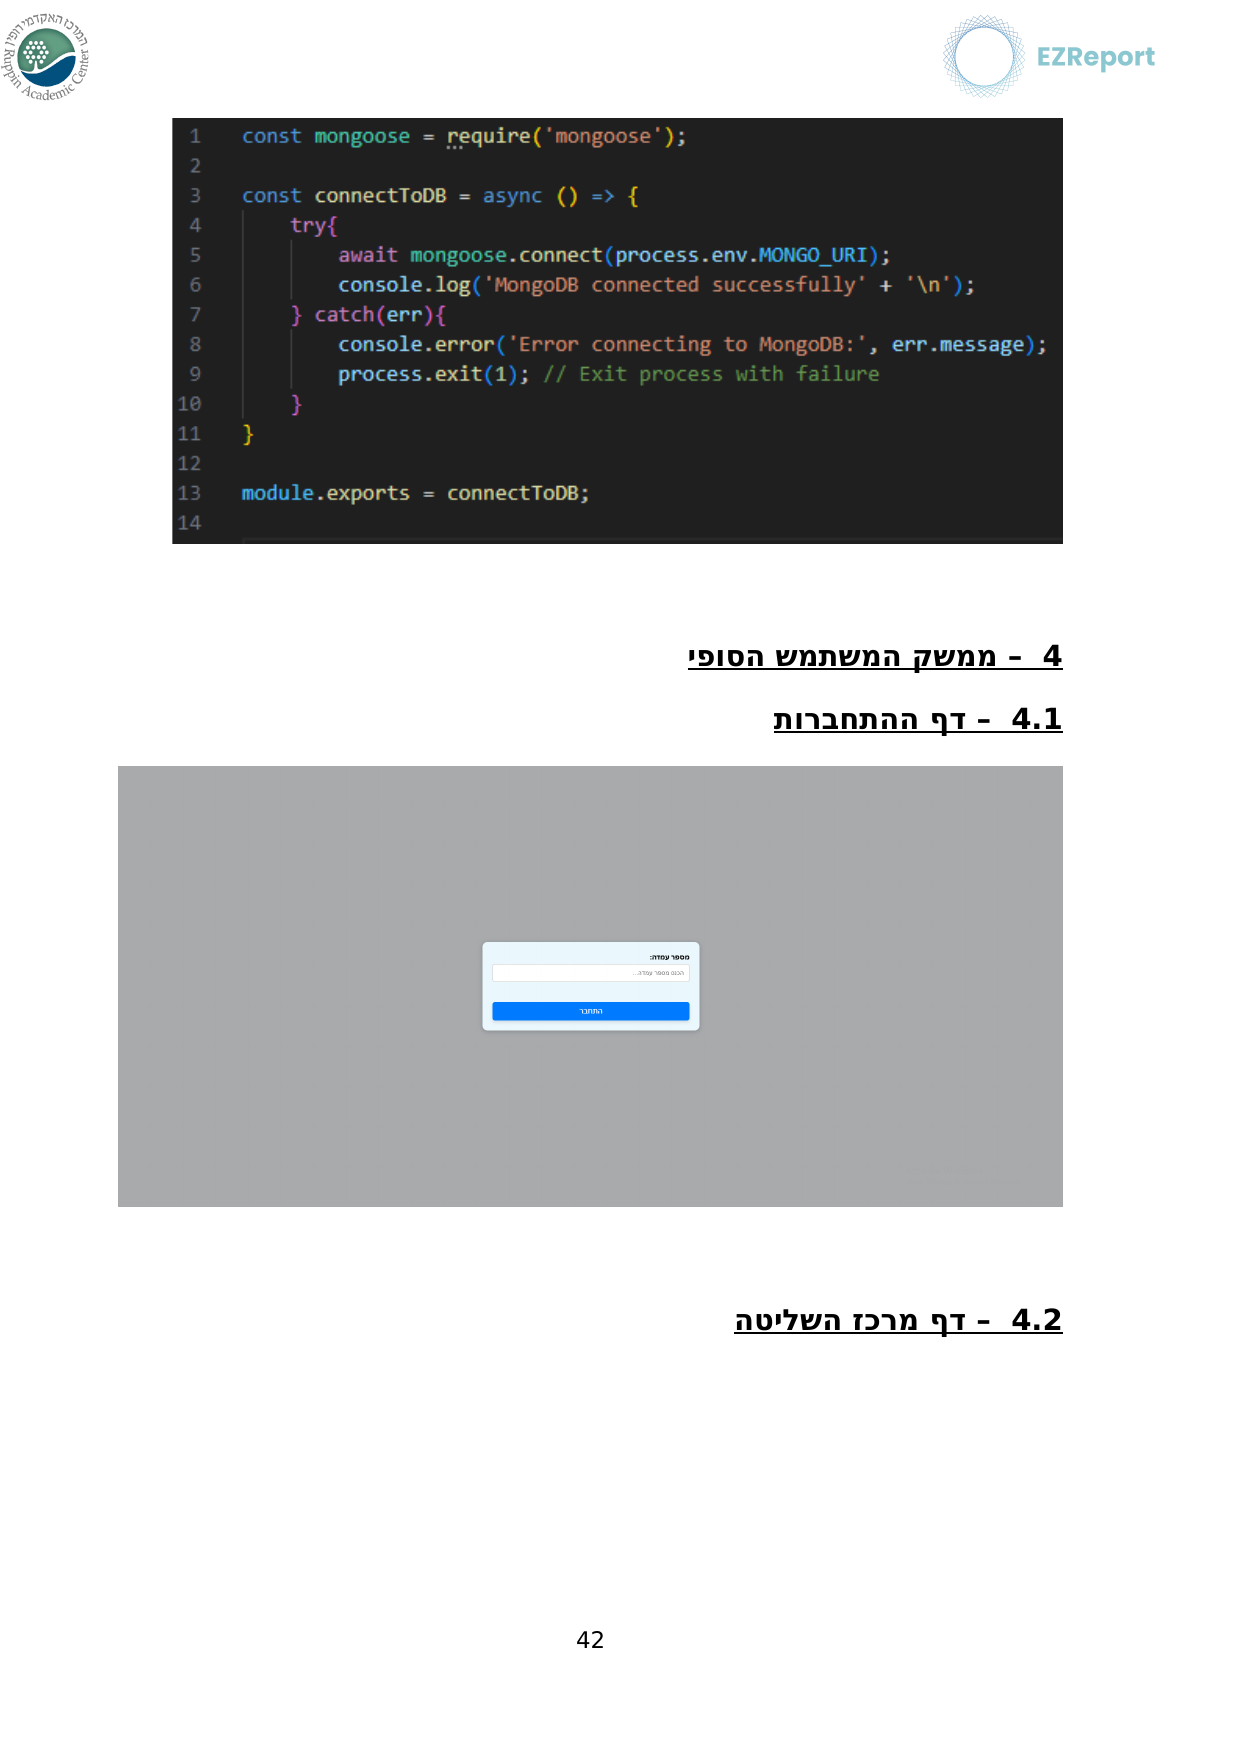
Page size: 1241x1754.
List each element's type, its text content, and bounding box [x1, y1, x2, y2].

picture [0, 13, 89, 101]
picture [118, 766, 1063, 1207]
text 4 – ממשק המשתמש הסופי [118, 639, 1063, 673]
text 4.1 – דף ההתחברות [118, 702, 1063, 736]
picture [172, 118, 1063, 544]
picture [943, 15, 1163, 98]
text 4.2 – דף מרכז השליטה [118, 1303, 1063, 1337]
